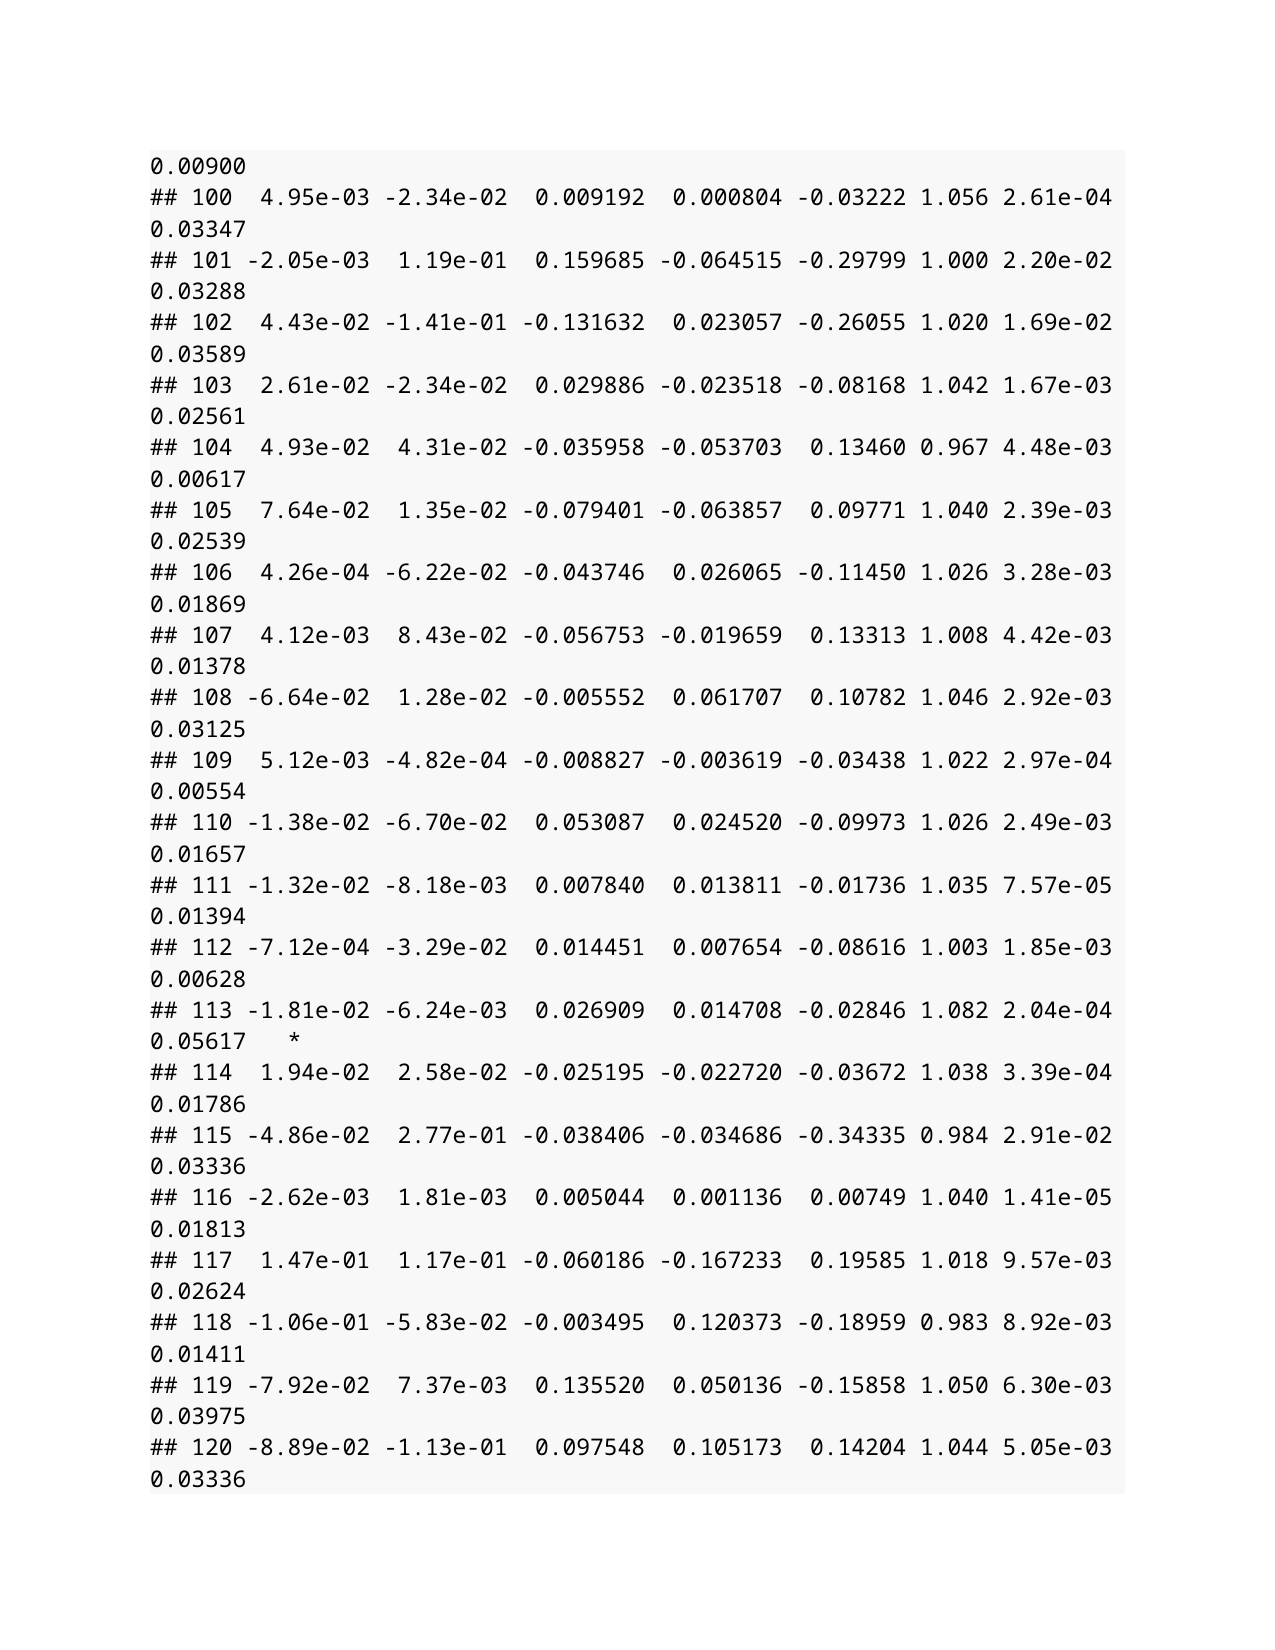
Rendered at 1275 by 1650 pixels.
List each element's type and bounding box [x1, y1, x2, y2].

text [150, 150, 1125, 1494]
